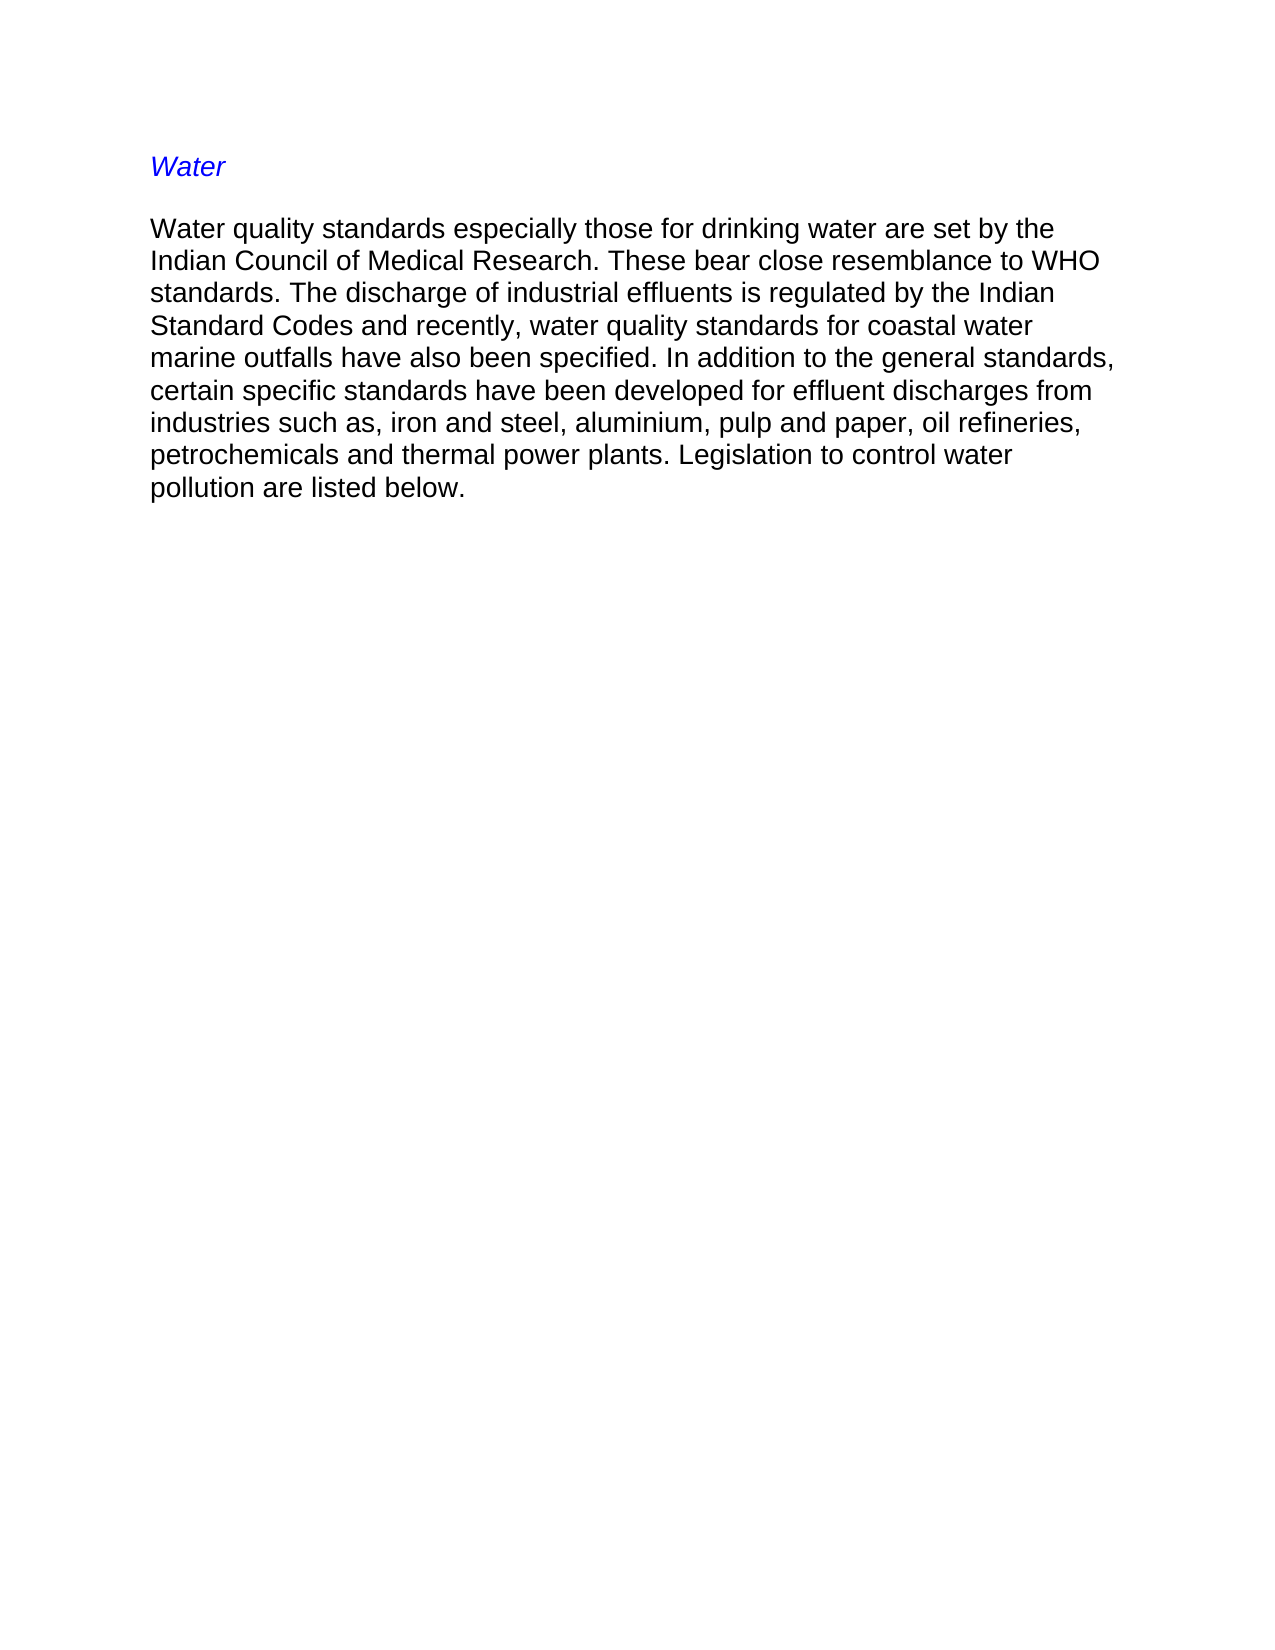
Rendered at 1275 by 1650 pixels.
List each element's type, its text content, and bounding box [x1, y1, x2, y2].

text Water [150, 150, 1125, 182]
text Water quality standards especially those for drinking water are set by the Indian Council of Medical Research. These bear close resemblance to WHO standards. The discharge of industrial effluents is regulated by the Indian Standard Codes and recently, water quality standards for coastal water marine outfalls have also been specified. In addition to the general standards, certain specific standards have been developed for effluent discharges from industries such as, iron and steel, aluminium, pulp and paper, oil refineries, petrochemicals and thermal power plants. Legislation to control water pollution are listed below. [150, 212, 1125, 503]
